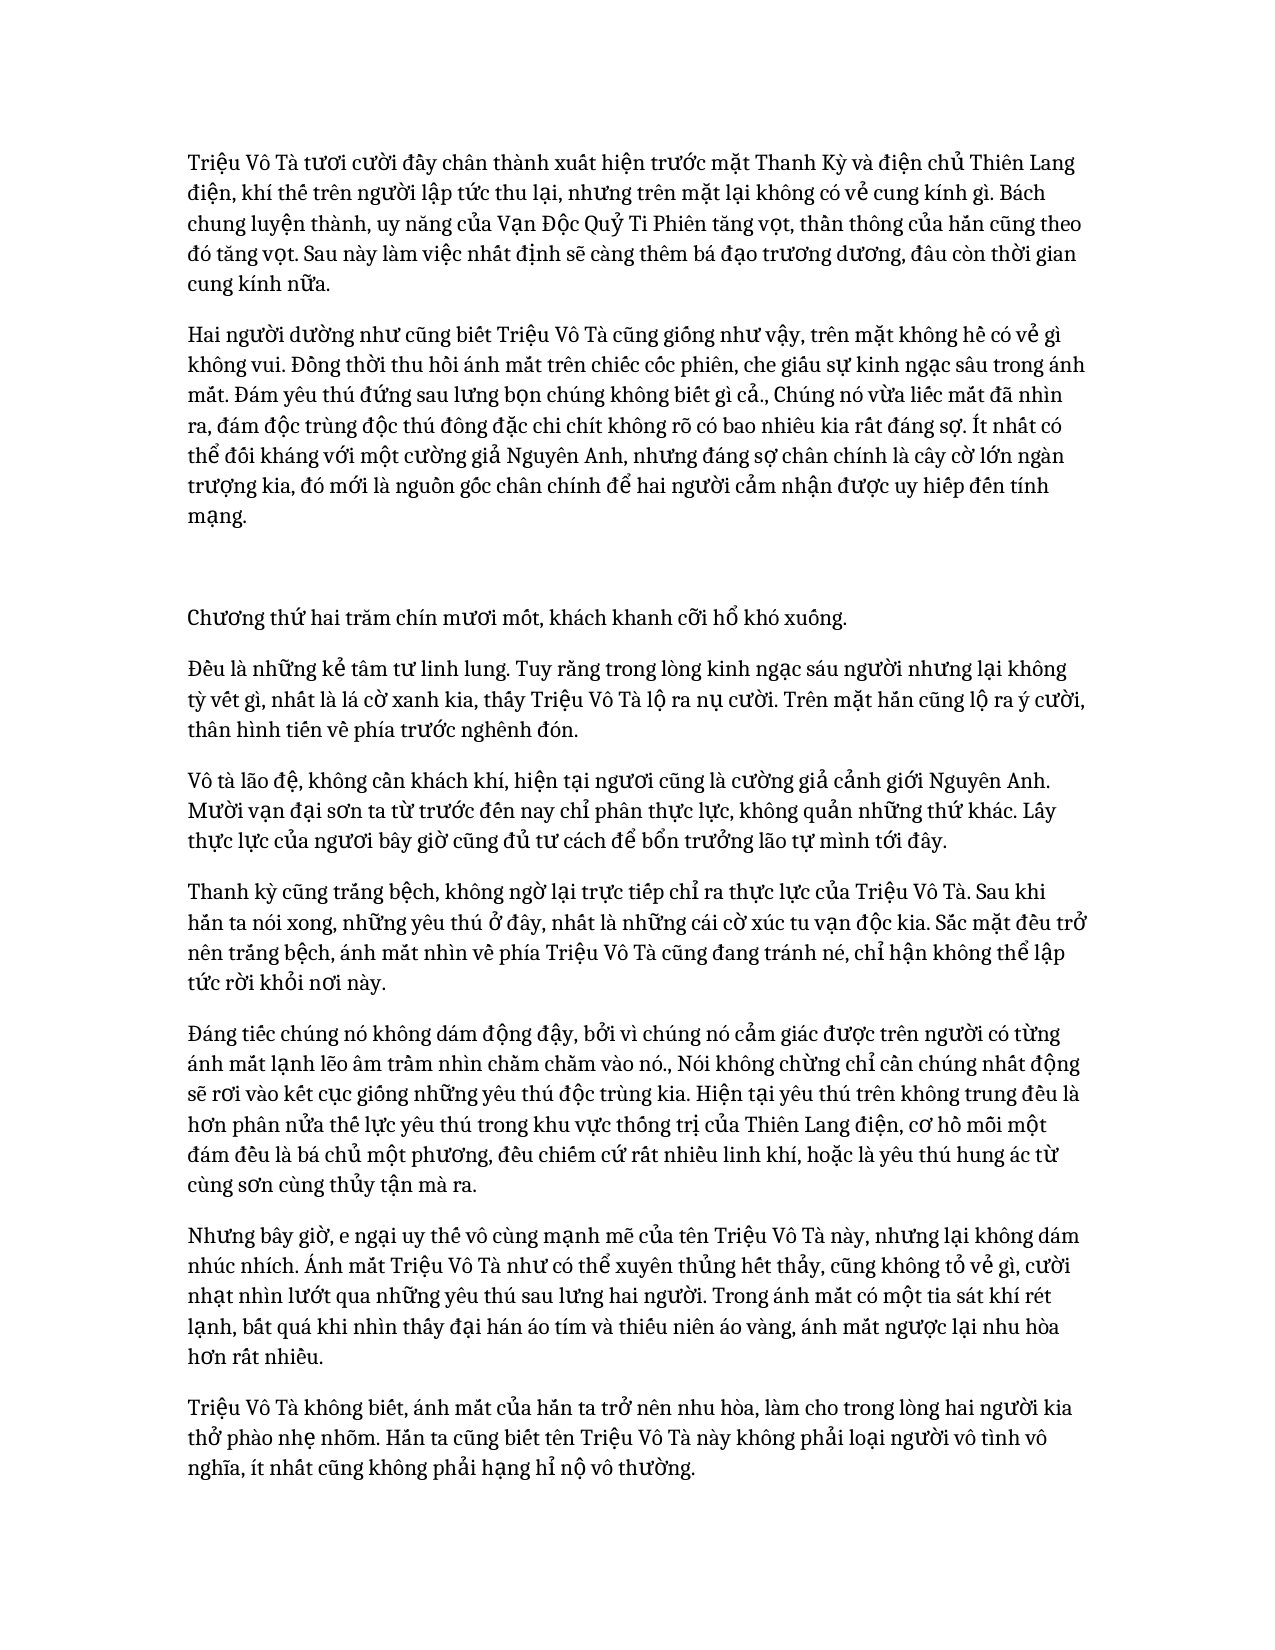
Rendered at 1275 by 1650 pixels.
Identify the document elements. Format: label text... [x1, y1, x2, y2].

text Triệu Vô Tà tươi cười đầy chân thành xuất hiện trước mặt Thanh Kỳ và điện chủ Thiên Lang điện, khí thế trên người lập tức thu lại, nhưng trên mặt lại không có vẻ cung kính gì. Bách chung luyện thành, uy năng của Vạn Độc Quỷ Ti Phiên tăng vọt, thần thông của hắn cũng theo đó tăng vọt. Sau này làm việc nhất định sẽ càng thêm bá đạo trương dương, đâu còn thời gian cung kính nữa. [187, 150, 1087, 297]
text Đều là những kẻ tâm tư linh lung. Tuy rằng trong lòng kinh ngạc sáu người nhưng lại không tỳ vết gì, nhất là lá cờ xanh kia, thấy Triệu Vô Tà lộ ra nụ cười. Trên mặt hắn cũng lộ ra ý cười, thân hình tiến về phía trước nghênh đón. [187, 656, 1087, 743]
text Thanh kỳ cũng trắng bệch, không ngờ lại trực tiếp chỉ ra thực lực của Triệu Vô Tà. Sau khi hắn ta nói xong, những yêu thú ở đây, nhất là những cái cờ xúc tu vạn độc kia. Sắc mặt đều trở nên trắng bệch, ánh mắt nhìn về phía Triệu Vô Tà cũng đang tránh né, chỉ hận không thể lập tức rời khỏi nơi này. [187, 879, 1087, 996]
text Vô tà lão đệ, không cần khách khí, hiện tại ngươi cũng là cường giả cảnh giới Nguyên Anh. Mười vạn đại sơn ta từ trước đến nay chỉ phân thực lực, không quản những thứ khác. Lấy thực lực của ngươi bây giờ cũng đủ tư cách để bổn trưởng lão tự mình tới đây. [187, 768, 1087, 854]
text Nhưng bây giờ, e ngại uy thế vô cùng mạnh mẽ của tên Triệu Vô Tà này, nhưng lại không dám nhúc nhích. Ánh mắt Triệu Vô Tà như có thể xuyên thủng hết thảy, cũng không tỏ vẻ gì, cười nhạt nhìn lướt qua những yêu thú sau lưng hai người. Trong ánh mắt có một tia sát khí rét lạnh, bất quá khi nhìn thấy đại hán áo tím và thiếu niên áo vàng, ánh mắt ngược lại nhu hòa hơn rất nhiều. [187, 1223, 1087, 1370]
text Chương thứ hai trăm chín mươi mốt, khách khanh cỡi hổ khó xuống. [187, 605, 1087, 632]
text Đáng tiếc chúng nó không dám động đậy, bởi vì chúng nó cảm giác được trên người có từng ánh mắt lạnh lẽo âm trầm nhìn chằm chằm vào nó., Nói không chừng chỉ cần chúng nhất động sẽ rơi vào kết cục giống những yêu thú độc trùng kia. Hiện tại yêu thú trên không trung đều là hơn phân nửa thế lực yêu thú trong khu vực thống trị của Thiên Lang điện, cơ hồ mỗi một đám đều là bá chủ một phương, đều chiếm cứ rất nhiều linh khí, hoặc là yêu thú hung ác từ cùng sơn cùng thủy tận mà ra. [187, 1021, 1087, 1198]
text Triệu Vô Tà không biết, ánh mắt của hắn ta trở nên nhu hòa, làm cho trong lòng hai người kia thở phào nhẹ nhõm. Hắn ta cũng biết tên Triệu Vô Tà này không phải loại người vô tình vô nghĩa, ít nhất cũng không phải hạng hỉ nộ vô thường. [187, 1395, 1087, 1482]
text Hai người dường như cũng biết Triệu Vô Tà cũng giống như vậy, trên mặt không hề có vẻ gì không vui. Đồng thời thu hồi ánh mắt trên chiếc cốc phiên, che giấu sự kinh ngạc sâu trong ánh mắt. Đám yêu thú đứng sau lưng bọn chúng không biết gì cả., Chúng nó vừa liếc mắt đã nhìn ra, đám độc trùng độc thú đông đặc chi chít không rõ có bao nhiêu kia rất đáng sợ. Ít nhất có thể đối kháng với một cường giả Nguyên Anh, nhưng đáng sợ chân chính là cây cờ lớn ngàn trượng kia, đó mới là nguồn gốc chân chính để hai người cảm nhận được uy hiếp đến tính mạng. [187, 322, 1087, 529]
